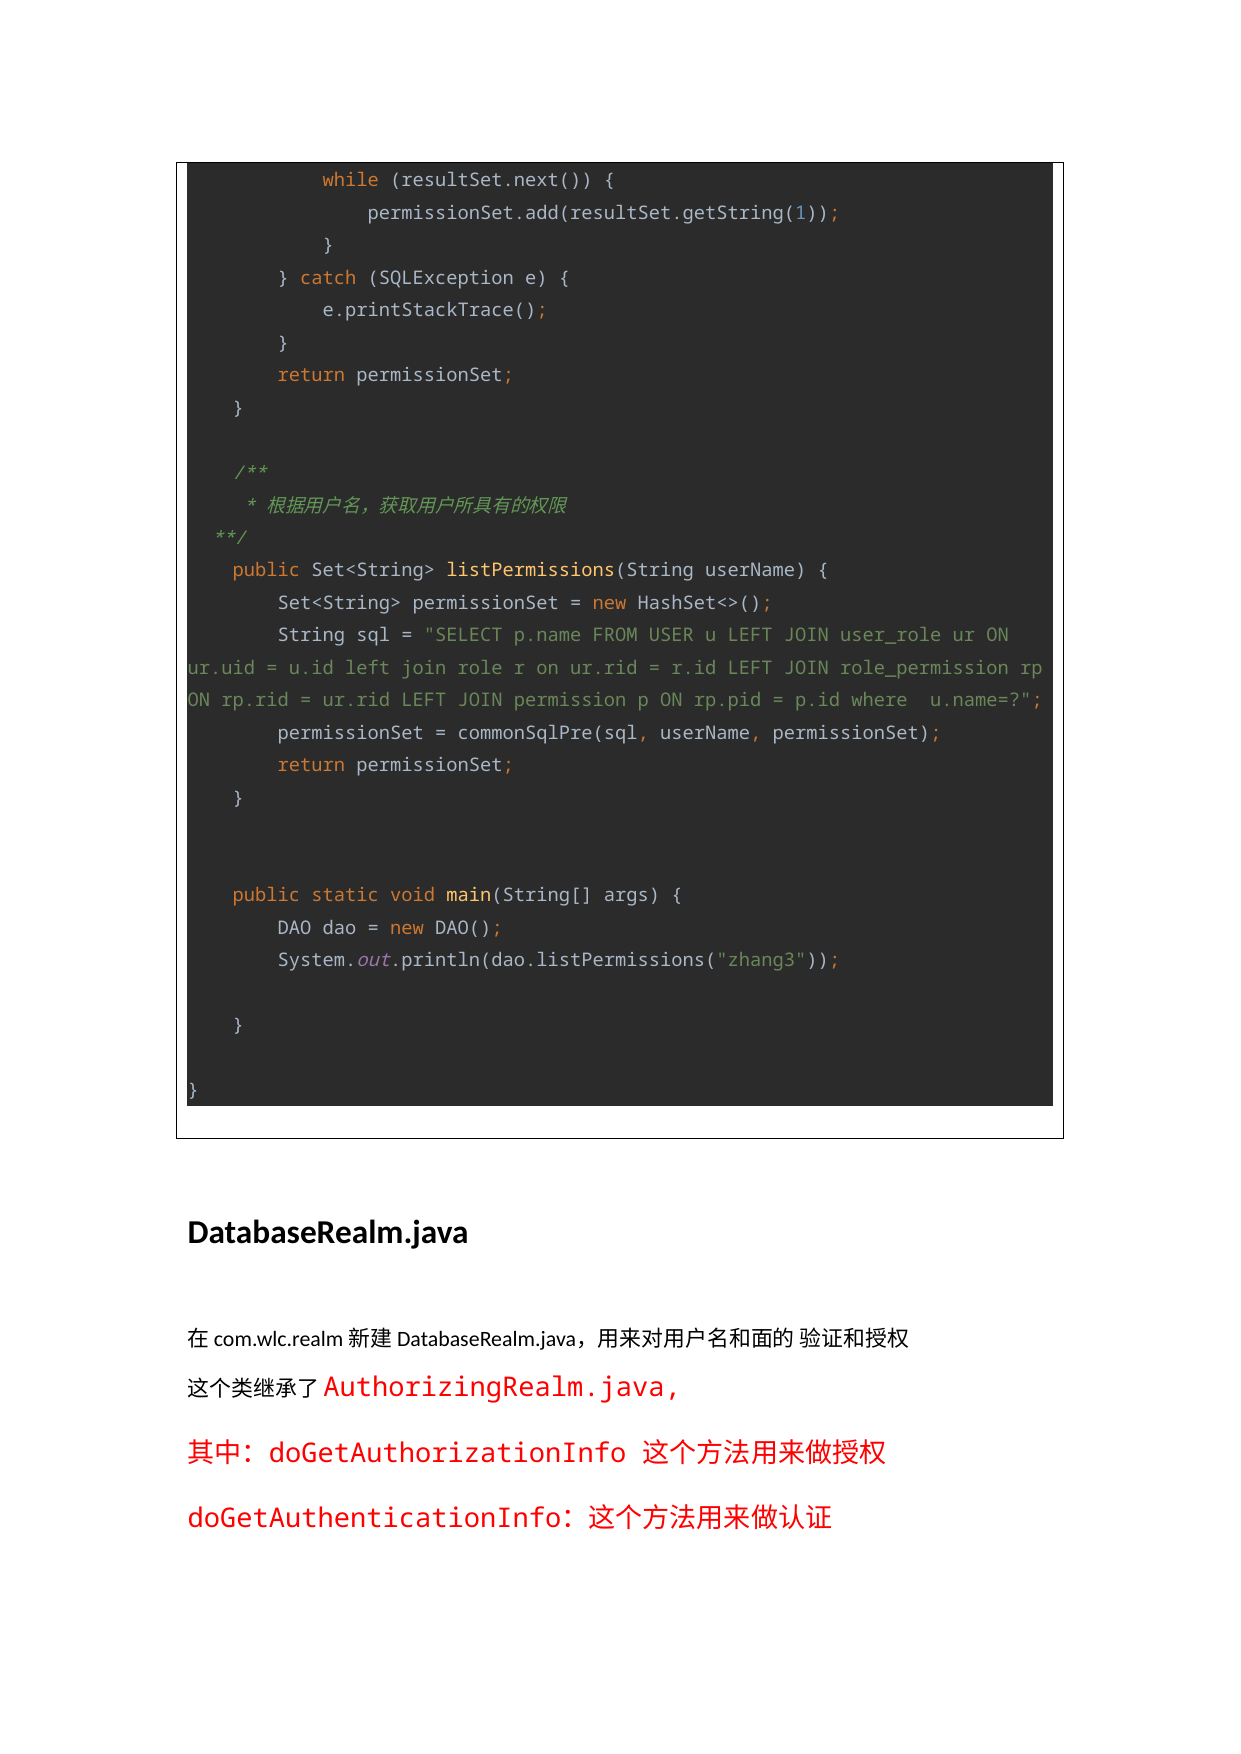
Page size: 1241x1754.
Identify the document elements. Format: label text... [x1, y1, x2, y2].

text 在com.wlc.realm 新建 DatabaseRealm.java，用来对用户名和面的 验证和授权 [187, 1320, 1053, 1353]
text doGetAuthenticationInfo：这个方法用来做认证 [187, 1483, 1053, 1548]
text 这个类继承了AuthorizingRealm.java, [187, 1353, 1053, 1418]
text 其中：doGetAuthorizationInfo 这个方法用来做授权 [187, 1418, 1053, 1483]
subtitle DatabaseRealm.java [187, 1199, 1053, 1264]
